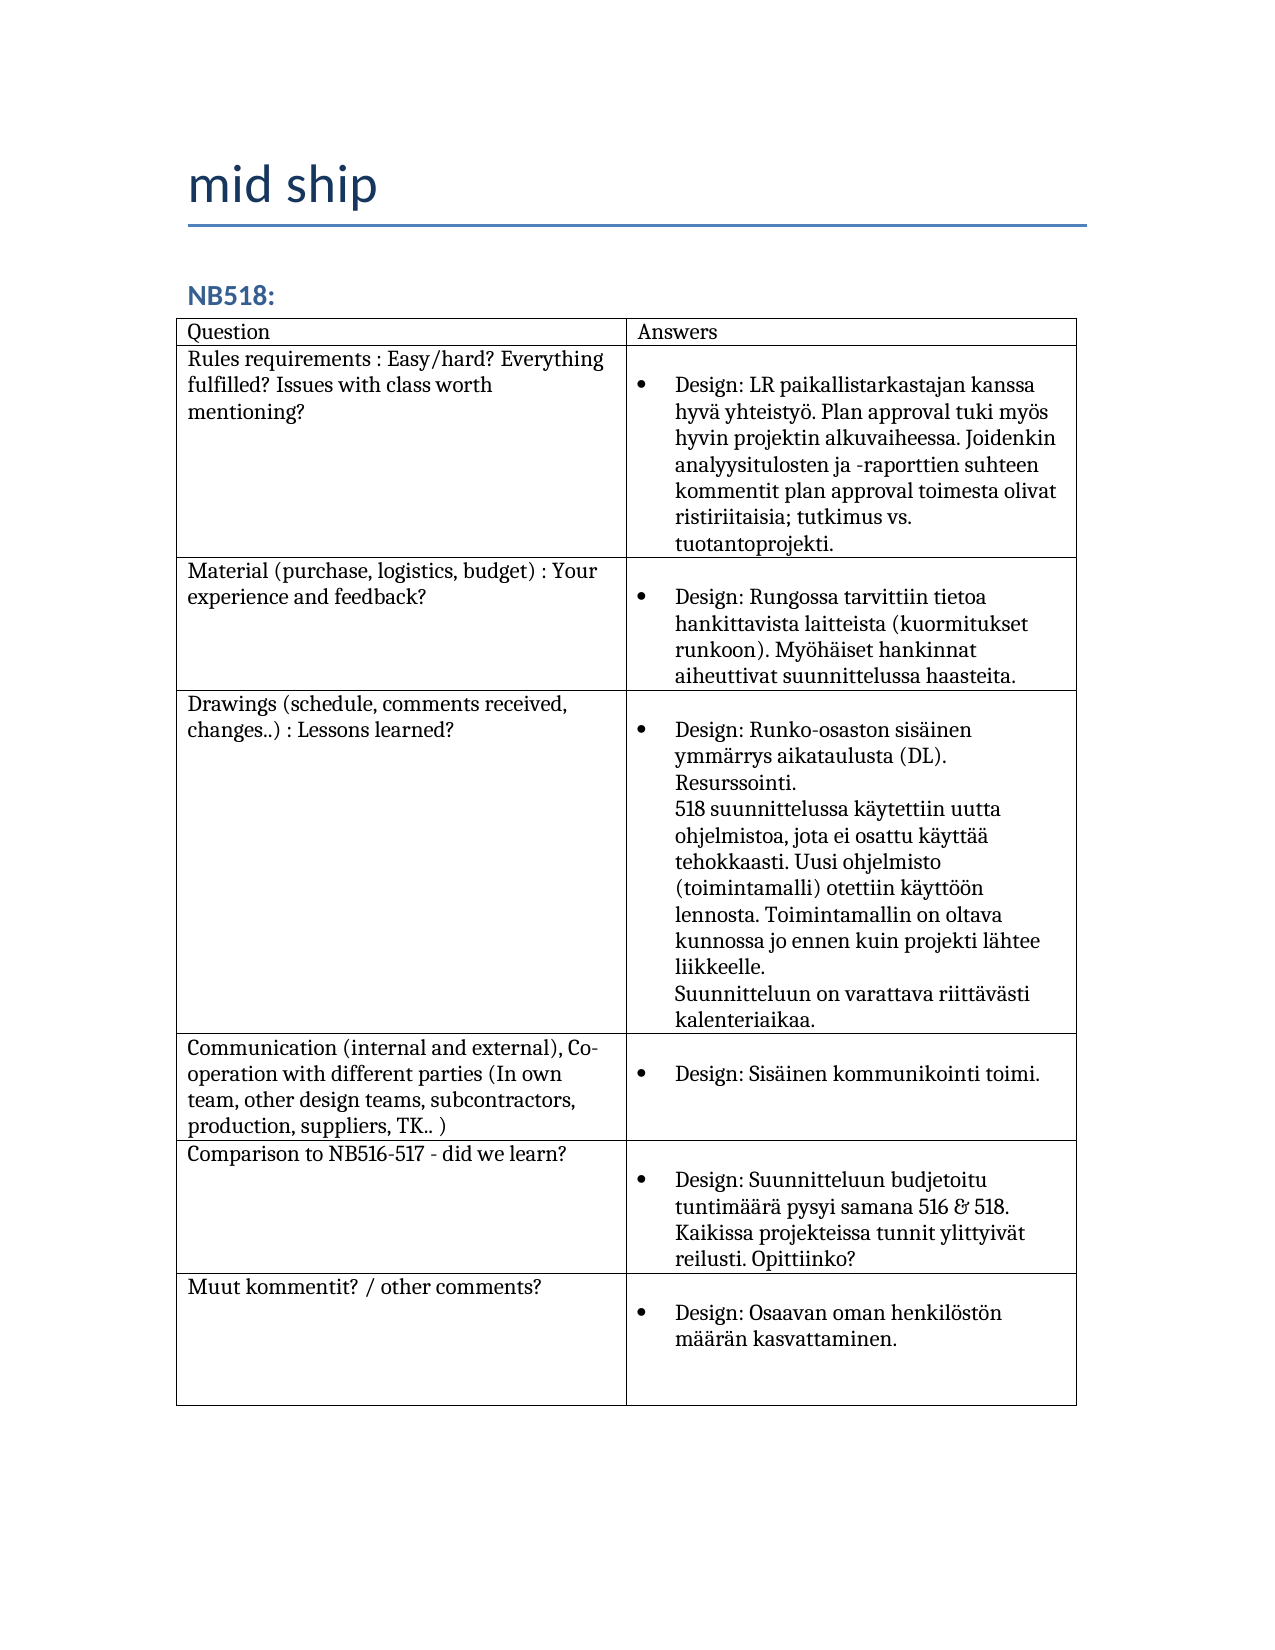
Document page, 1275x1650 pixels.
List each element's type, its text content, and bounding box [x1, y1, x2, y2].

table_cell Design: Runko-osaston sisäinen ymmärrys aikataulusta (DL). Resurssointi. 518 suunnittelussa käytettiin uutta ohjelmistoa, jota ei osattu käyttää tehokkaasti. Uusi ohjelmisto (toimintamalli) otettiin käyttöön lennosta. Toimintamallin on oltava kunnossa jo ennen kuin projekti lähtee liikkeelle. Suunnitteluun on varattava riittävästi kalenteriaikaa. [627, 691, 1076, 1033]
table_cell Material (purchase, logistics, budget) : Your experience and feedback? [177, 558, 626, 689]
table_header Answers [627, 319, 1076, 345]
table_cell Communication (internal and external), Co-operation with different parties (In own team, other design teams, subcontractors, production, suppliers, TK.. ) [177, 1034, 626, 1140]
table_cell Muut kommentit? / other comments? [177, 1274, 626, 1405]
table_cell Design: Suunnitteluun budjetoitu tuntimäärä pysyi samana 516 & 518. Kaikissa projekteissa tunnit ylittyivät reilusti. Opittiinko? [627, 1141, 1076, 1272]
table_cell Comparison to NB516-517 - did we learn? [177, 1141, 626, 1272]
table_header Question [177, 319, 626, 345]
table_cell Design: Rungossa tarvittiin tietoa hankittavista laitteista (kuormitukset runkoon). Myöhäiset hankinnat aiheuttivat suunnittelussa haasteita. [627, 558, 1076, 689]
table_cell Design: Sisäinen kommunikointi toimi. [627, 1034, 1076, 1140]
table_cell Design: LR paikallistarkastajan kanssa hyvä yhteistyö. Plan approval tuki myös hyvin projektin alkuvaiheessa. Joidenkin analyysitulosten ja -raporttien suhteen kommentit plan approval toimesta olivat ristiriitaisia; tutkimus vs. tuotantoprojekti. [627, 346, 1076, 557]
subtitle NB518: [187, 277, 1087, 312]
table_cell Drawings (schedule, comments received, changes..) : Lessons learned? [177, 691, 626, 1033]
title mid ship [187, 150, 1087, 227]
table_cell Rules requirements : Easy/hard? Everything fulfilled? Issues with class worth mentioning? [177, 346, 626, 557]
table_cell Design: Osaavan oman henkilöstön määrän kasvattaminen. [627, 1274, 1076, 1405]
